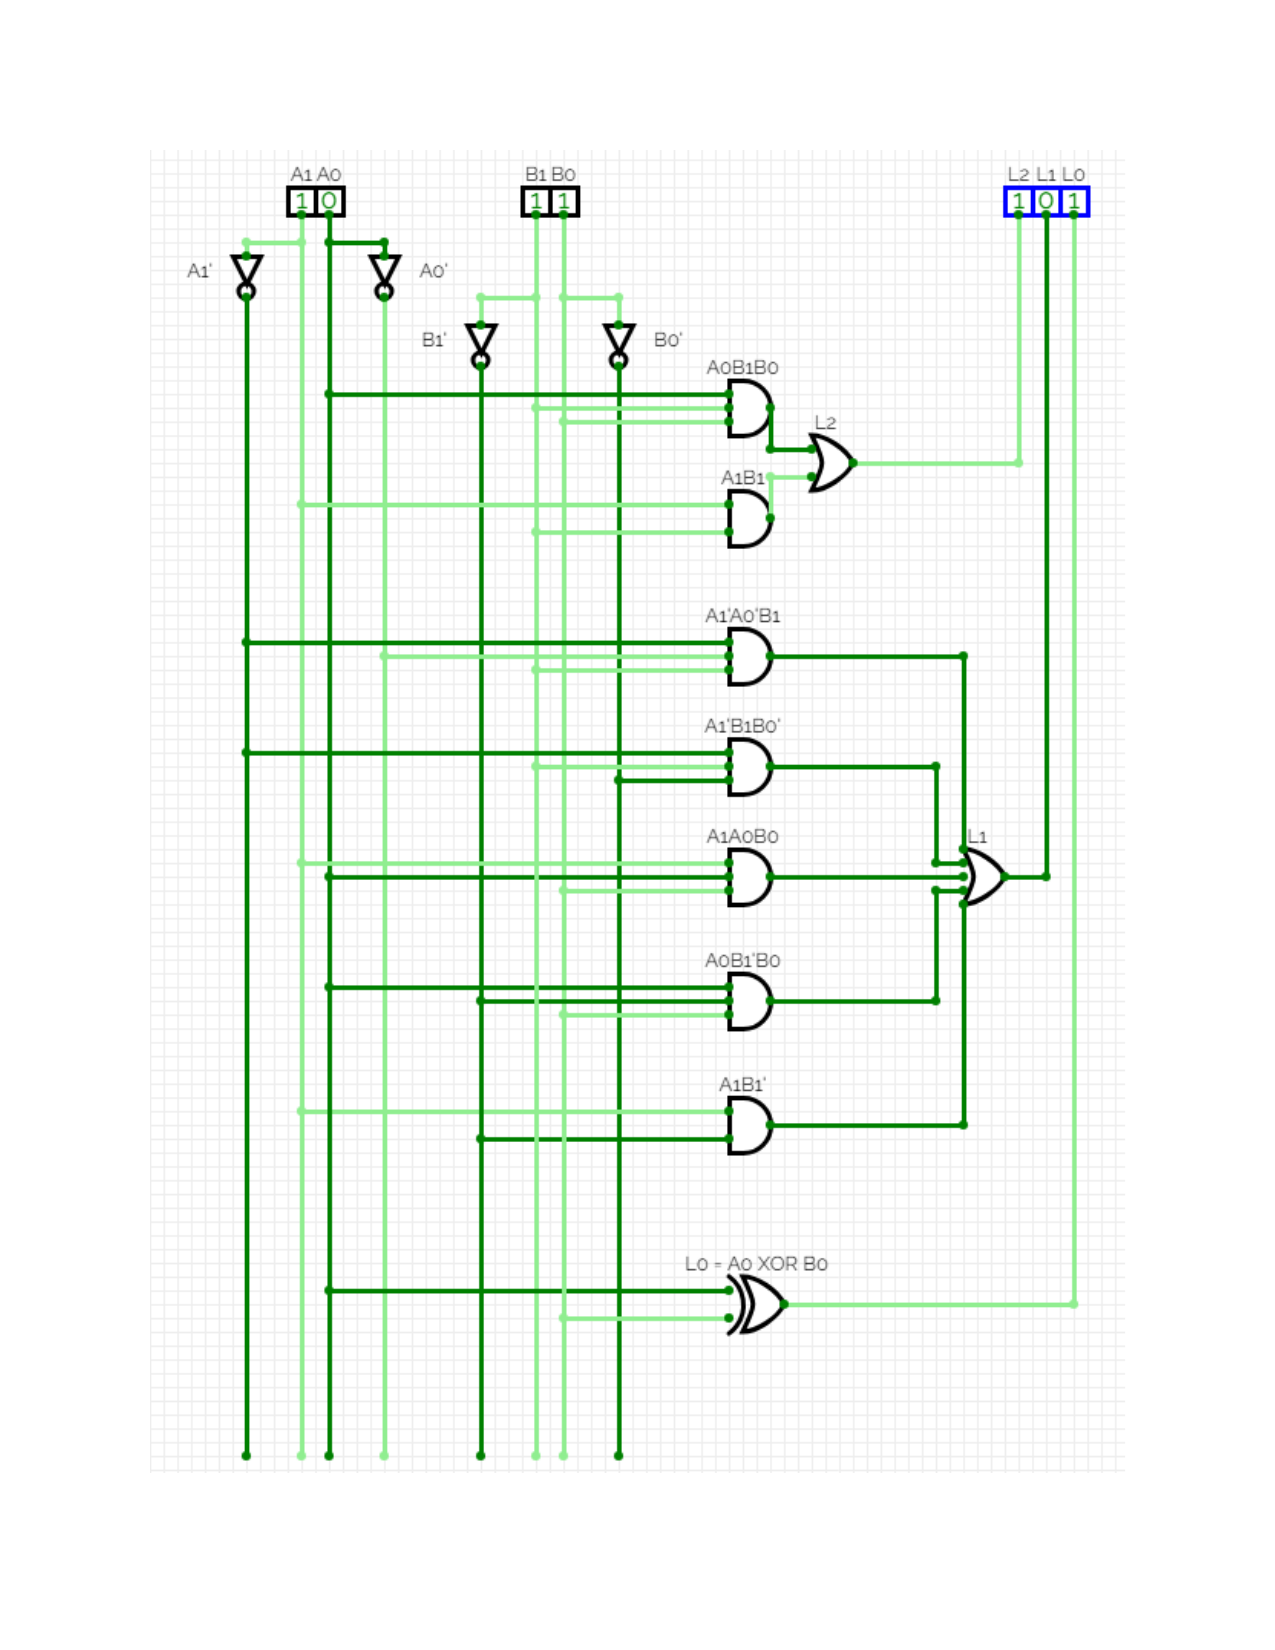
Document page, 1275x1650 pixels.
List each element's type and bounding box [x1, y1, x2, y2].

picture [150, 150, 1125, 1473]
